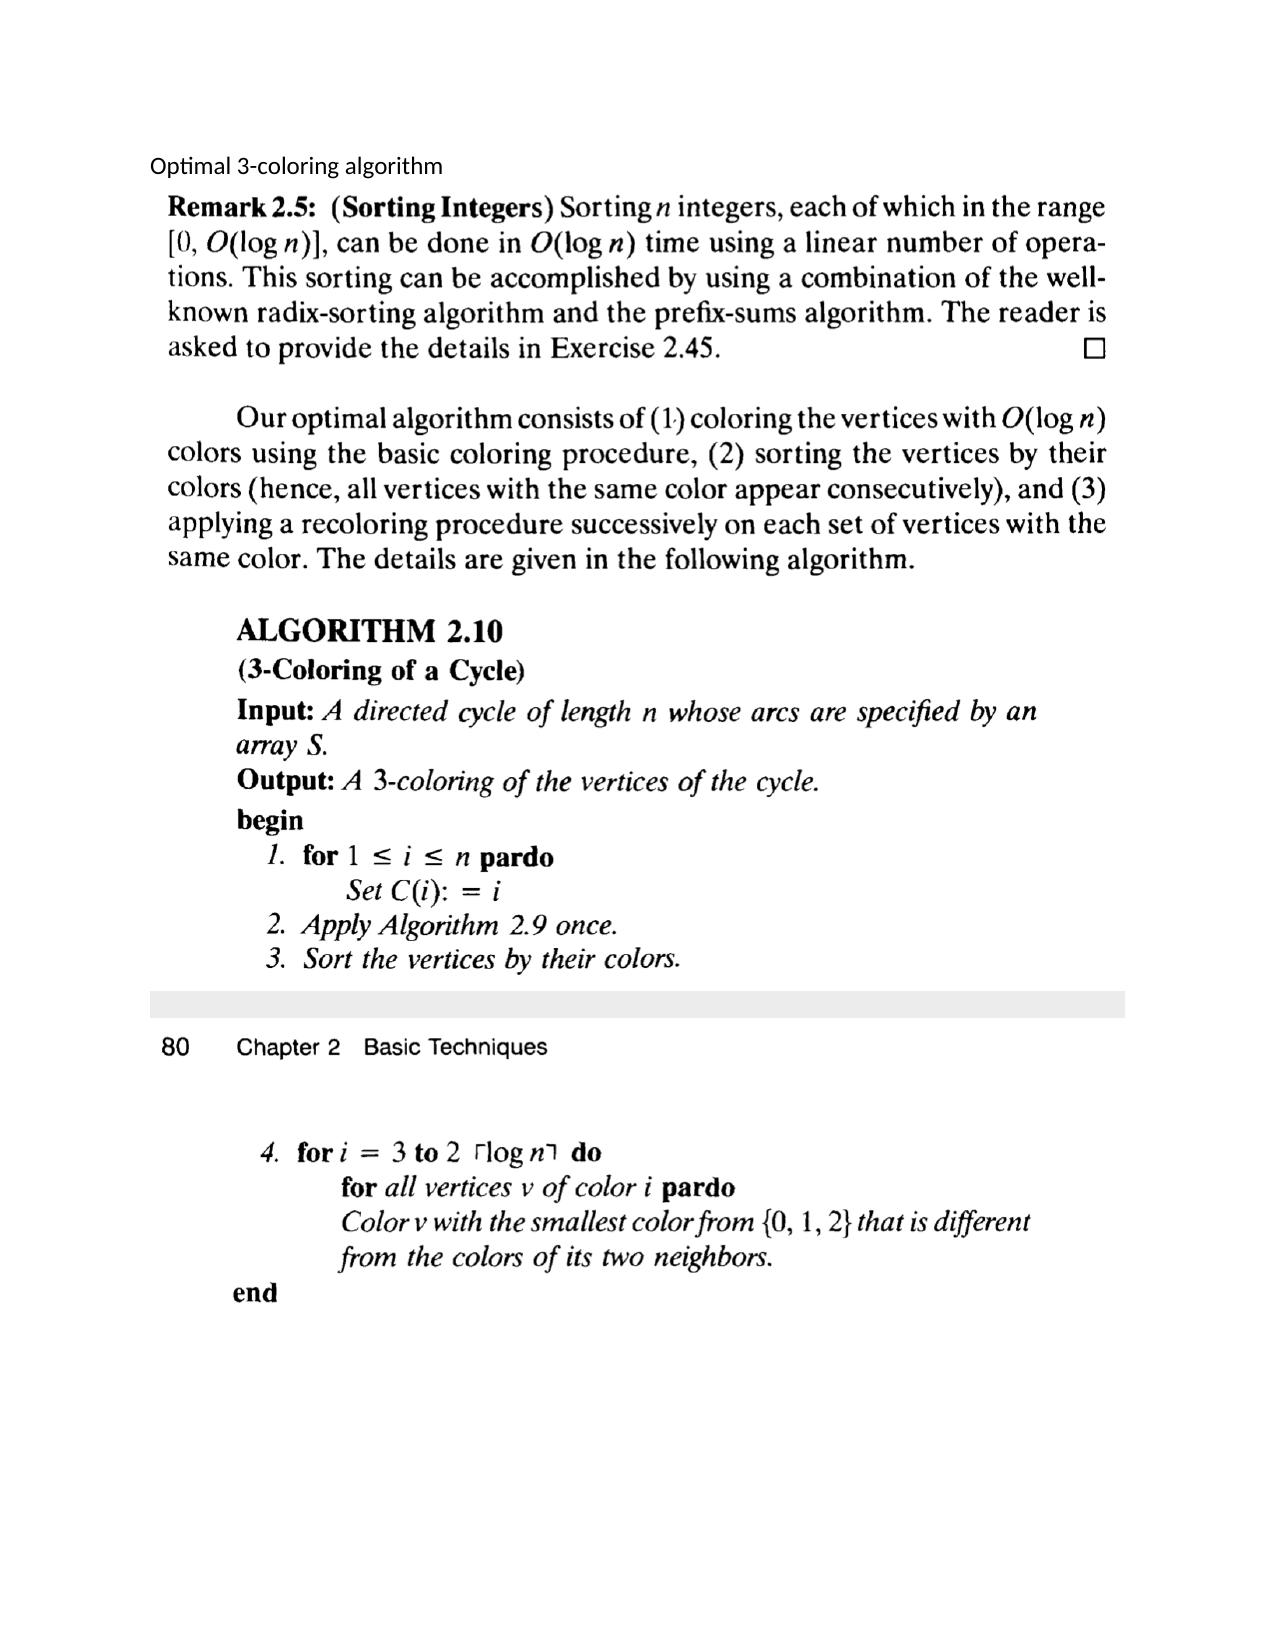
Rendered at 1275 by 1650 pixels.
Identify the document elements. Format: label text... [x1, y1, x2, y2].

text Optimal 3-coloring algorithm [150, 150, 1125, 180]
picture [150, 180, 1125, 1322]
